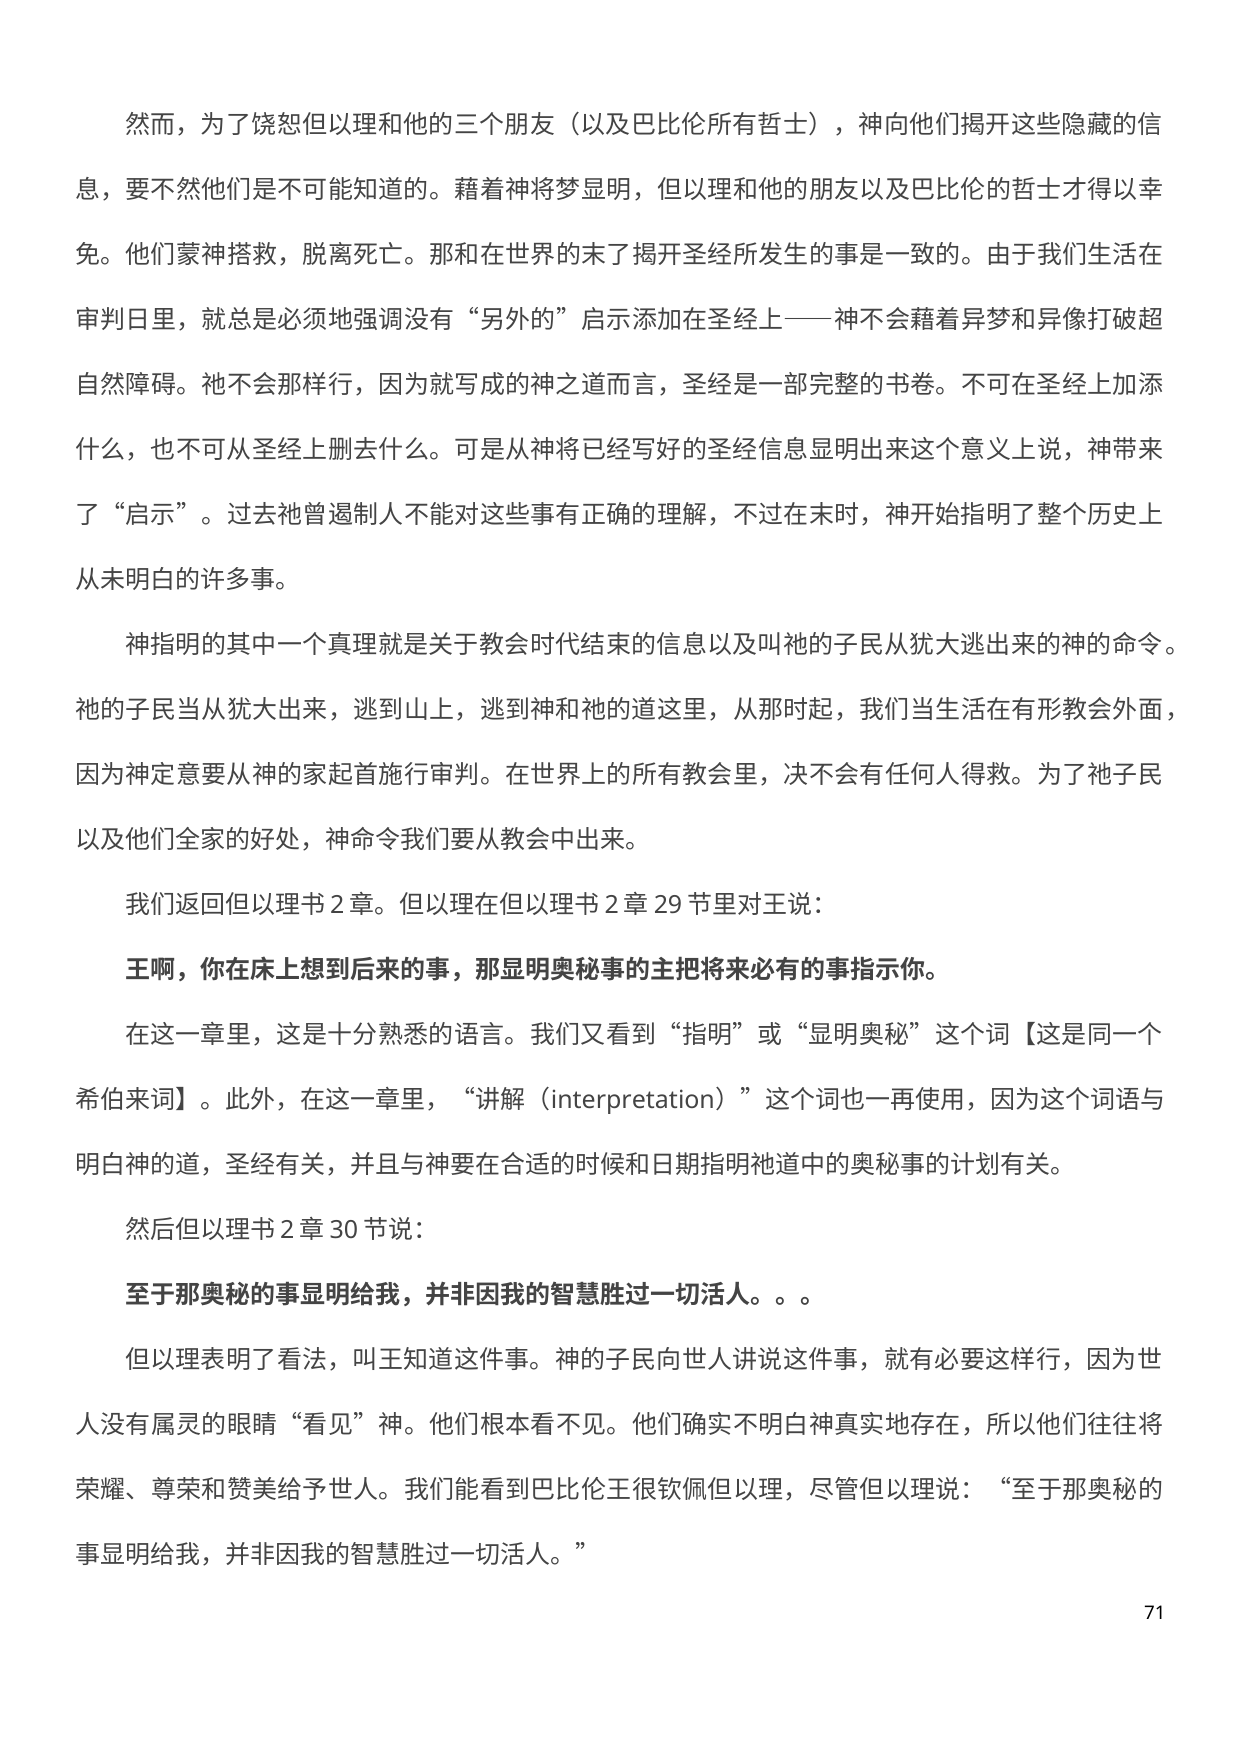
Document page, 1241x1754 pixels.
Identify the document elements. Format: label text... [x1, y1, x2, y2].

text 但以理表明了看法，叫王知道这件事。神的子民向世人讲说这件事，就有必要这样行，因为世人没有属灵的眼睛“看见”神。他们根本看不见。他们确实不明白神真实地存在，所以他们往往将荣耀、尊荣和赞美给予世人。我们能看到巴比伦王很钦佩但以理，尽管但以理说：“至于那奥秘的事显明给我，并非因我的智慧胜过一切活人。” [75, 1325, 1165, 1585]
text 神指明的其中一个真理就是关于教会时代结束的信息以及叫祂的子民从犹大逃出来的神的命令。祂的子民当从犹大出来，逃到山上，逃到神和祂的道这里，从那时起，我们当生活在有形教会外面，因为神定意要从神的家起首施行审判。在世界上的所有教会里，决不会有任何人得救。为了祂子民以及他们全家的好处，神命令我们要从教会中出来。 [75, 610, 1165, 870]
text 然后但以理书2章30节说： [75, 1195, 1165, 1260]
text 王啊，你在床上想到后来的事，那显明奥秘事的主把将来必有的事指示你。 [75, 935, 1165, 1000]
text 在这一章里，这是十分熟悉的语言。我们又看到“指明”或“显明奥秘”这个词【这是同一个希伯来词】。此外，在这一章里，“讲解（interpretation）”这个词也一再使用，因为这个词语与明白神的道，圣经有关，并且与神要在合适的时候和日期指明祂道中的奥秘事的计划有关。 [75, 1000, 1165, 1195]
text 至于那奥秘的事显明给我，并非因我的智慧胜过一切活人。。。 [75, 1260, 1165, 1325]
text 然而，为了饶恕但以理和他的三个朋友（以及巴比伦所有哲士），神向他们揭开这些隐藏的信息，要不然他们是不可能知道的。藉着神将梦显明，但以理和他的朋友以及巴比伦的哲士才得以幸免。他们蒙神搭救，脱离死亡。那和在世界的末了揭开圣经所发生的事是一致的。由于我们生活在审判日里，就总是必须地强调没有“另外的”启示添加在圣经上——神不会藉着异梦和异像打破超自然障碍。祂不会那样行，因为就写成的神之道而言，圣经是一部完整的书卷。不可在圣经上加添什么，也不可从圣经上删去什么。可是从神将已经写好的圣经信息显明出来这个意义上说，神带来了“启示”。过去祂曾遏制人不能对这些事有正确的理解，不过在末时，神开始指明了整个历史上从未明白的许多事。 [75, 90, 1165, 610]
text 我们返回但以理书2章。但以理在但以理书2章29节里对王说： [75, 870, 1165, 935]
